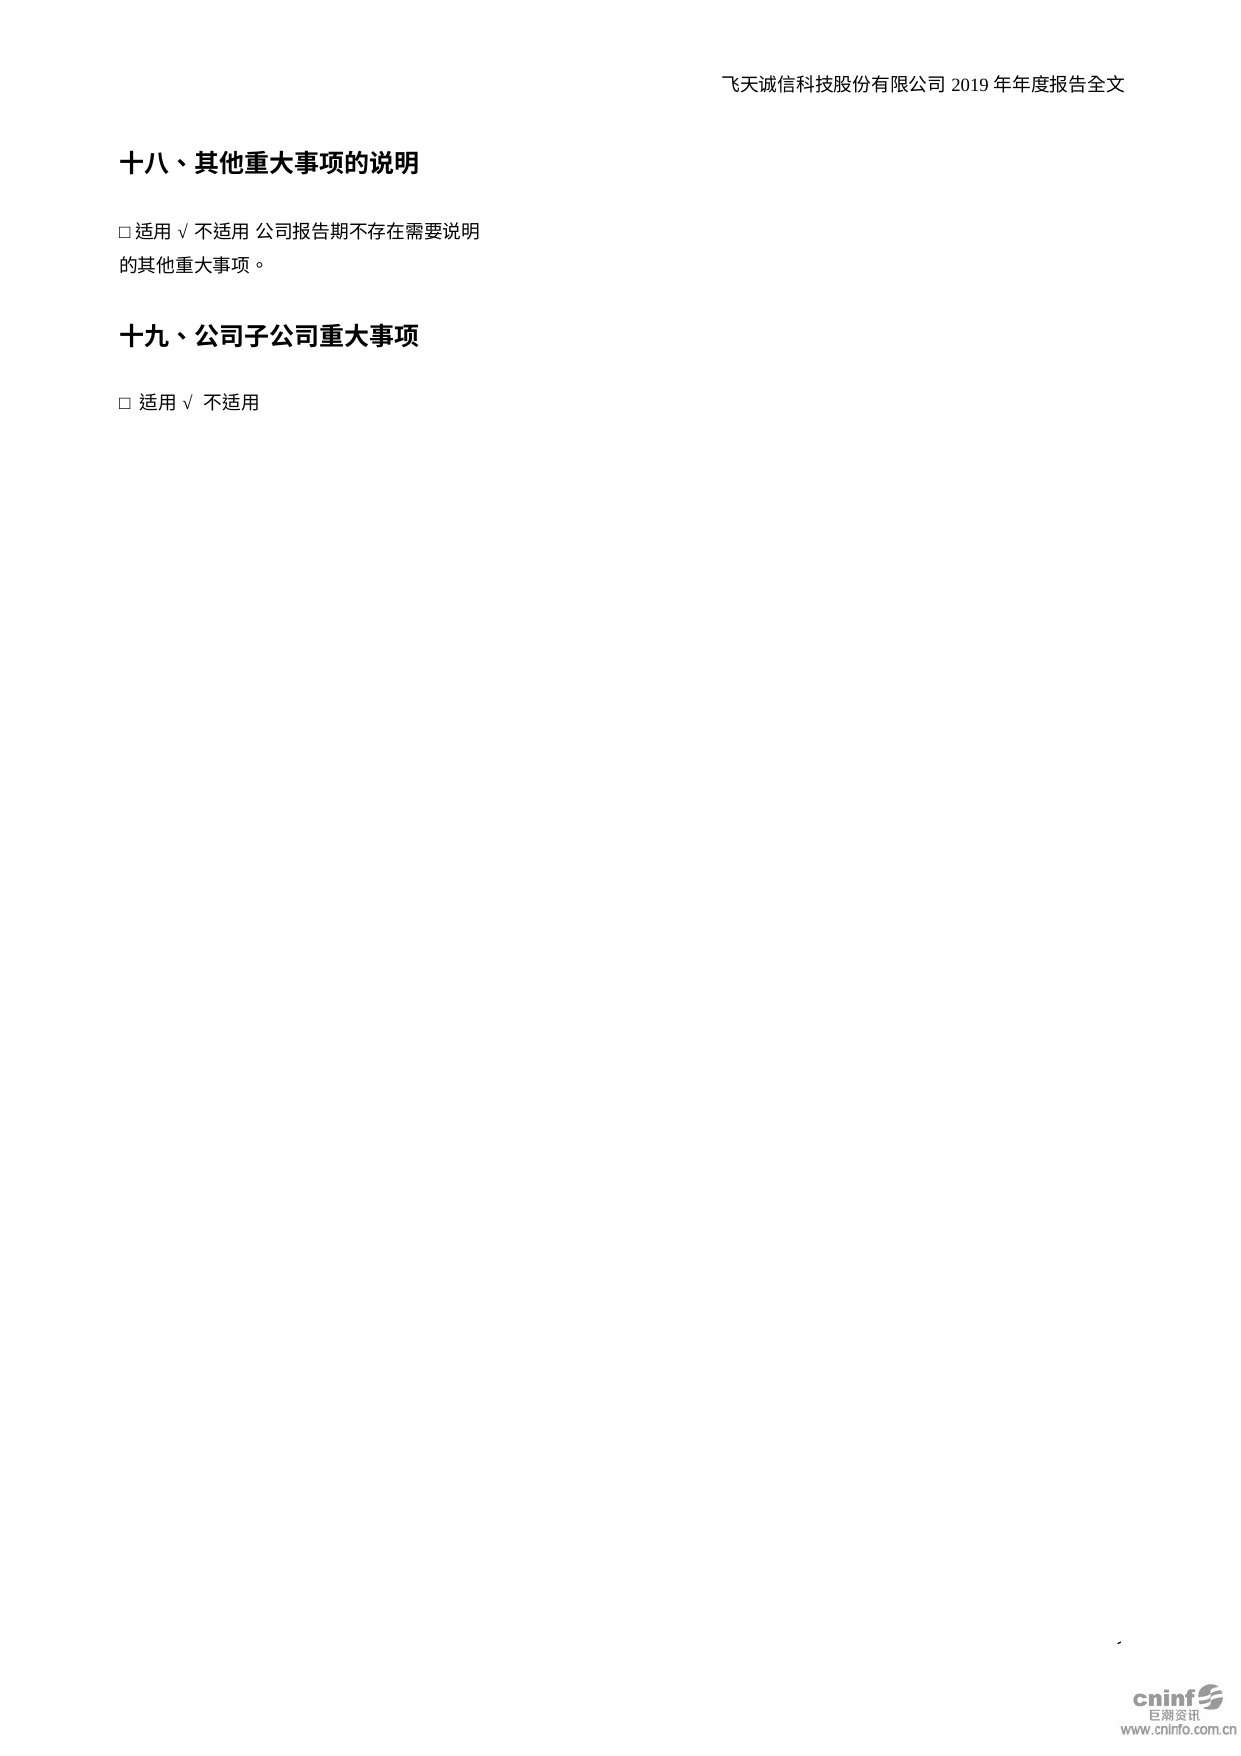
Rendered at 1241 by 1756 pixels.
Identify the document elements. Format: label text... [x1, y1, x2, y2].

text □ 适用 √ 不适用 [119, 389, 1126, 415]
picture [1115, 1681, 1240, 1738]
subtitle 十九、公司子公司重大事项 [119, 318, 1126, 352]
subtitle 十八、其他重大事项的说明 [119, 146, 1126, 180]
text □ 适用 √ 不适用 公司报告期不存在需要说明的其他重大事项。 [119, 218, 496, 278]
